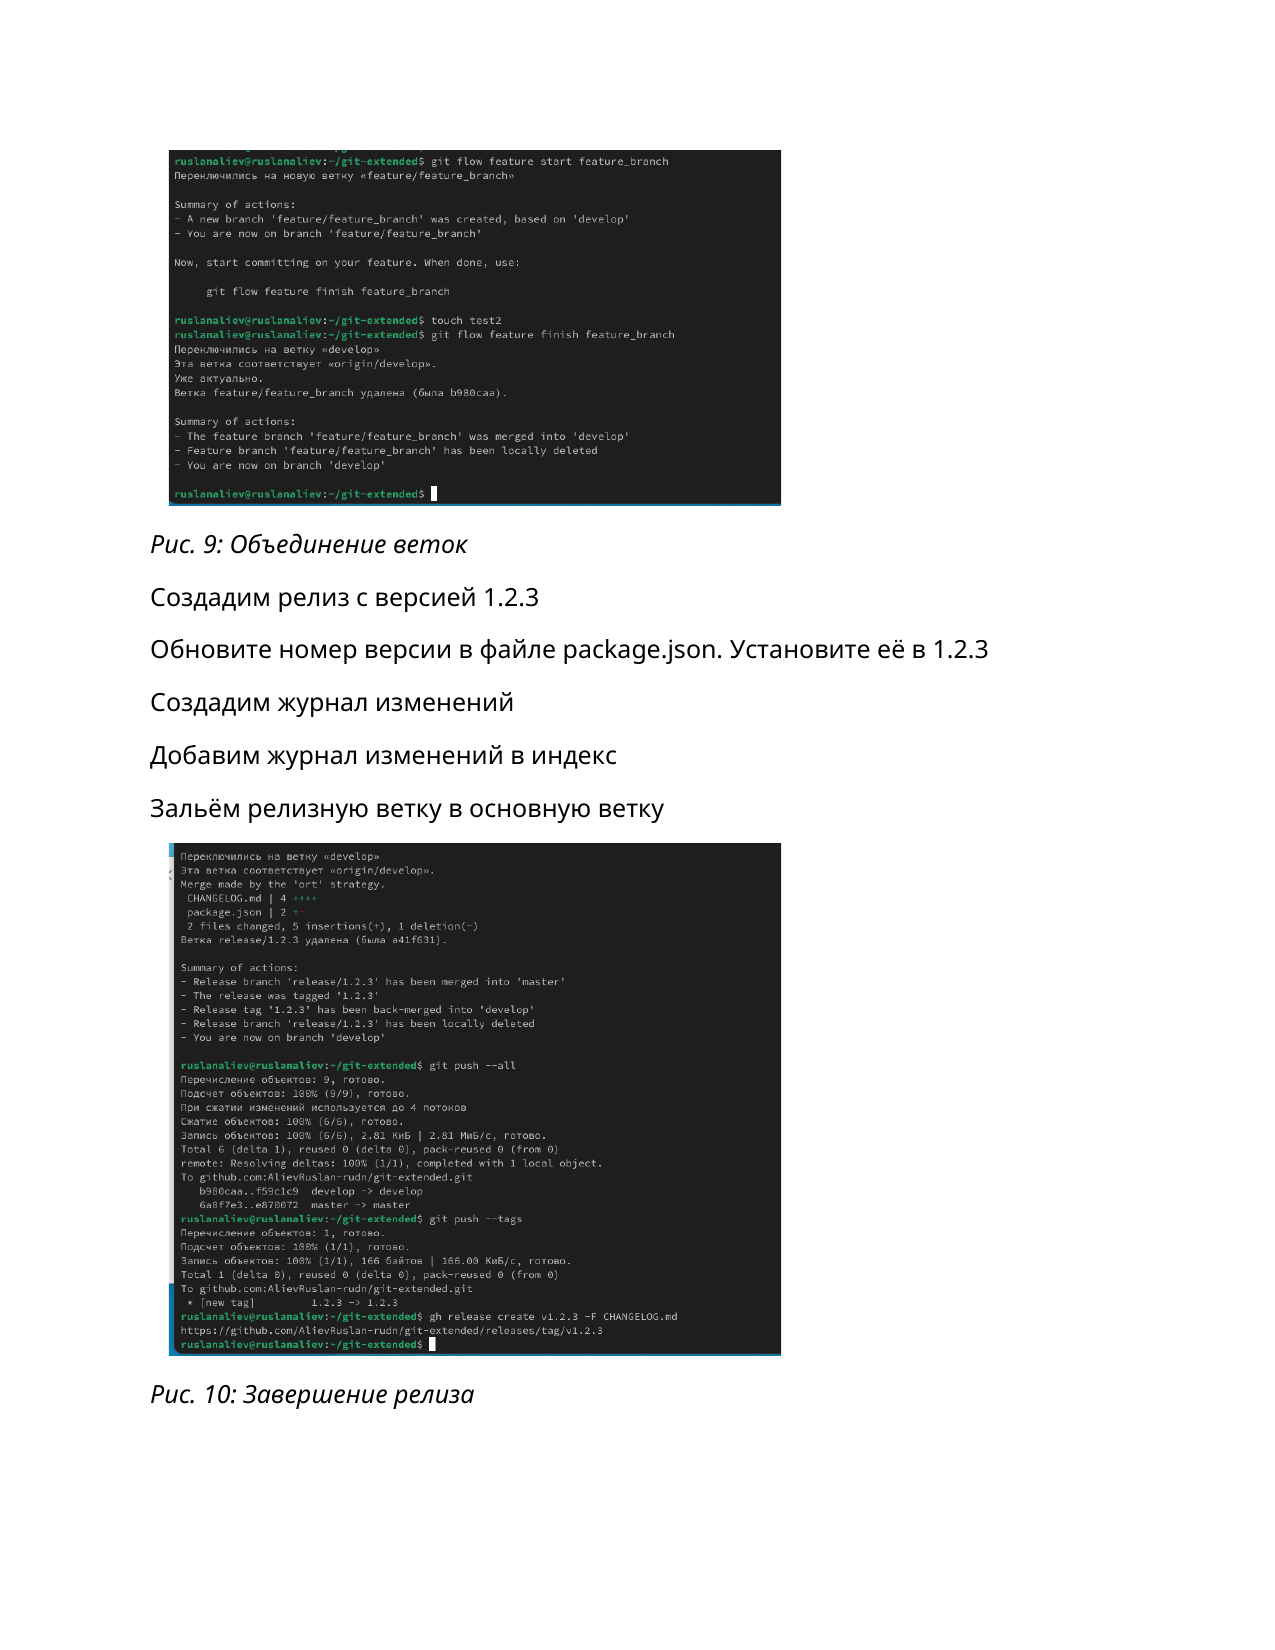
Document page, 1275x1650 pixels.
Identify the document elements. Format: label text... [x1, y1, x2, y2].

text Рис. 10: Завершение релиза [150, 1377, 1125, 1411]
picture [168, 150, 782, 506]
text Обновите номер версии в файле package.json. Установите её в 1.2.3 [150, 632, 1125, 666]
picture [168, 843, 782, 1356]
text Создадим журнал изменений [150, 685, 1125, 719]
text Зальём релизную ветку в основную ветку [150, 790, 1125, 824]
text Рис. 9: Объединение веток [150, 526, 1125, 560]
text Добавим журнал изменений в индекс [150, 738, 1125, 772]
text Создадим релиз с версией 1.2.3 [150, 579, 1125, 613]
